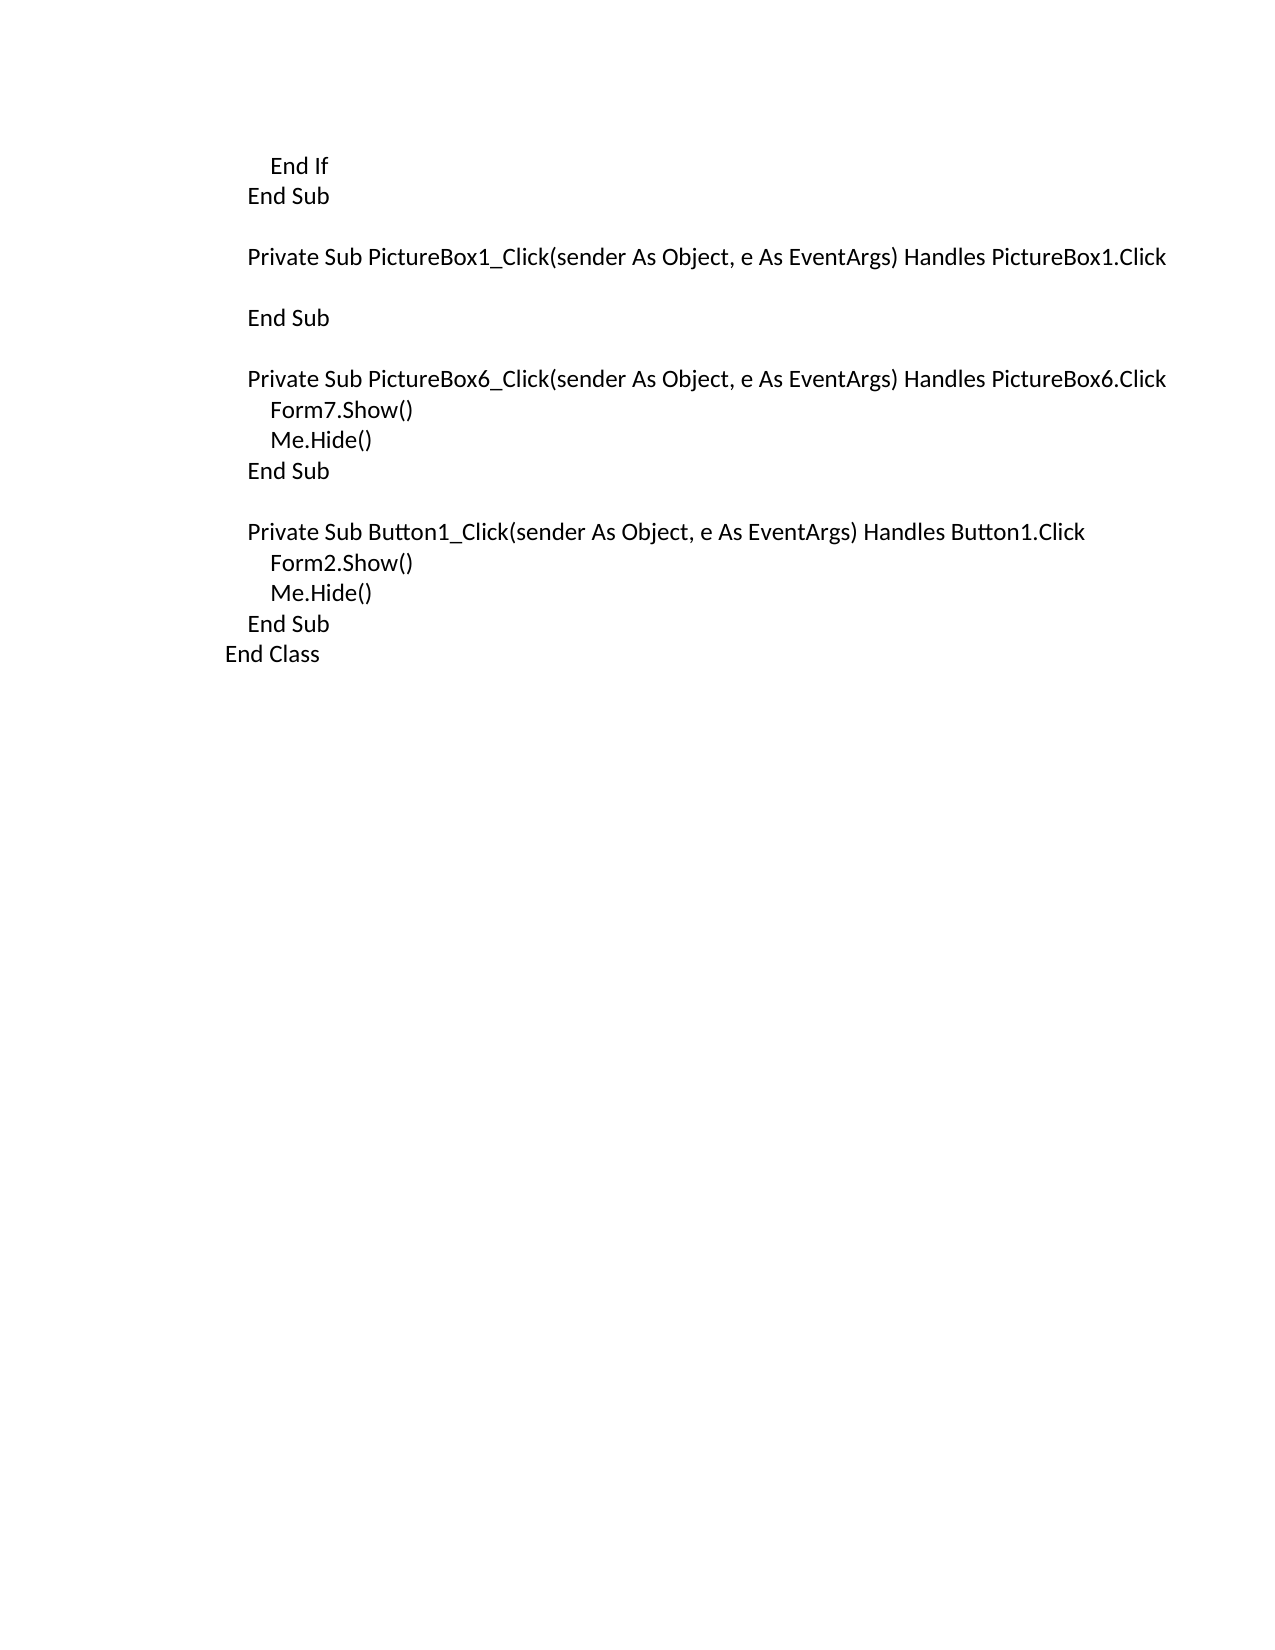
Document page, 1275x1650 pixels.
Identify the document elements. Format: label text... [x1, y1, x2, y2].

text End Class [225, 638, 1247, 669]
text End Sub [225, 181, 1247, 211]
text End Sub [225, 303, 1247, 333]
text End Sub [225, 455, 1247, 486]
text End Sub [225, 608, 1247, 638]
text Private Sub PictureBox1_Click(sender As Object, e As EventArgs) Handles PictureBox1.Click [225, 242, 1247, 272]
text Private Sub Button1_Click(sender As Object, e As EventArgs) Handles Button1.Click [225, 516, 1247, 547]
text Me.Hide() [225, 425, 1247, 455]
text Form7.Show() [225, 394, 1247, 425]
text Form2.Show() [225, 547, 1247, 577]
text Private Sub PictureBox6_Click(sender As Object, e As EventArgs) Handles PictureBox6.Click [225, 364, 1247, 394]
text End If [225, 150, 1247, 181]
text Me.Hide() [225, 577, 1247, 608]
